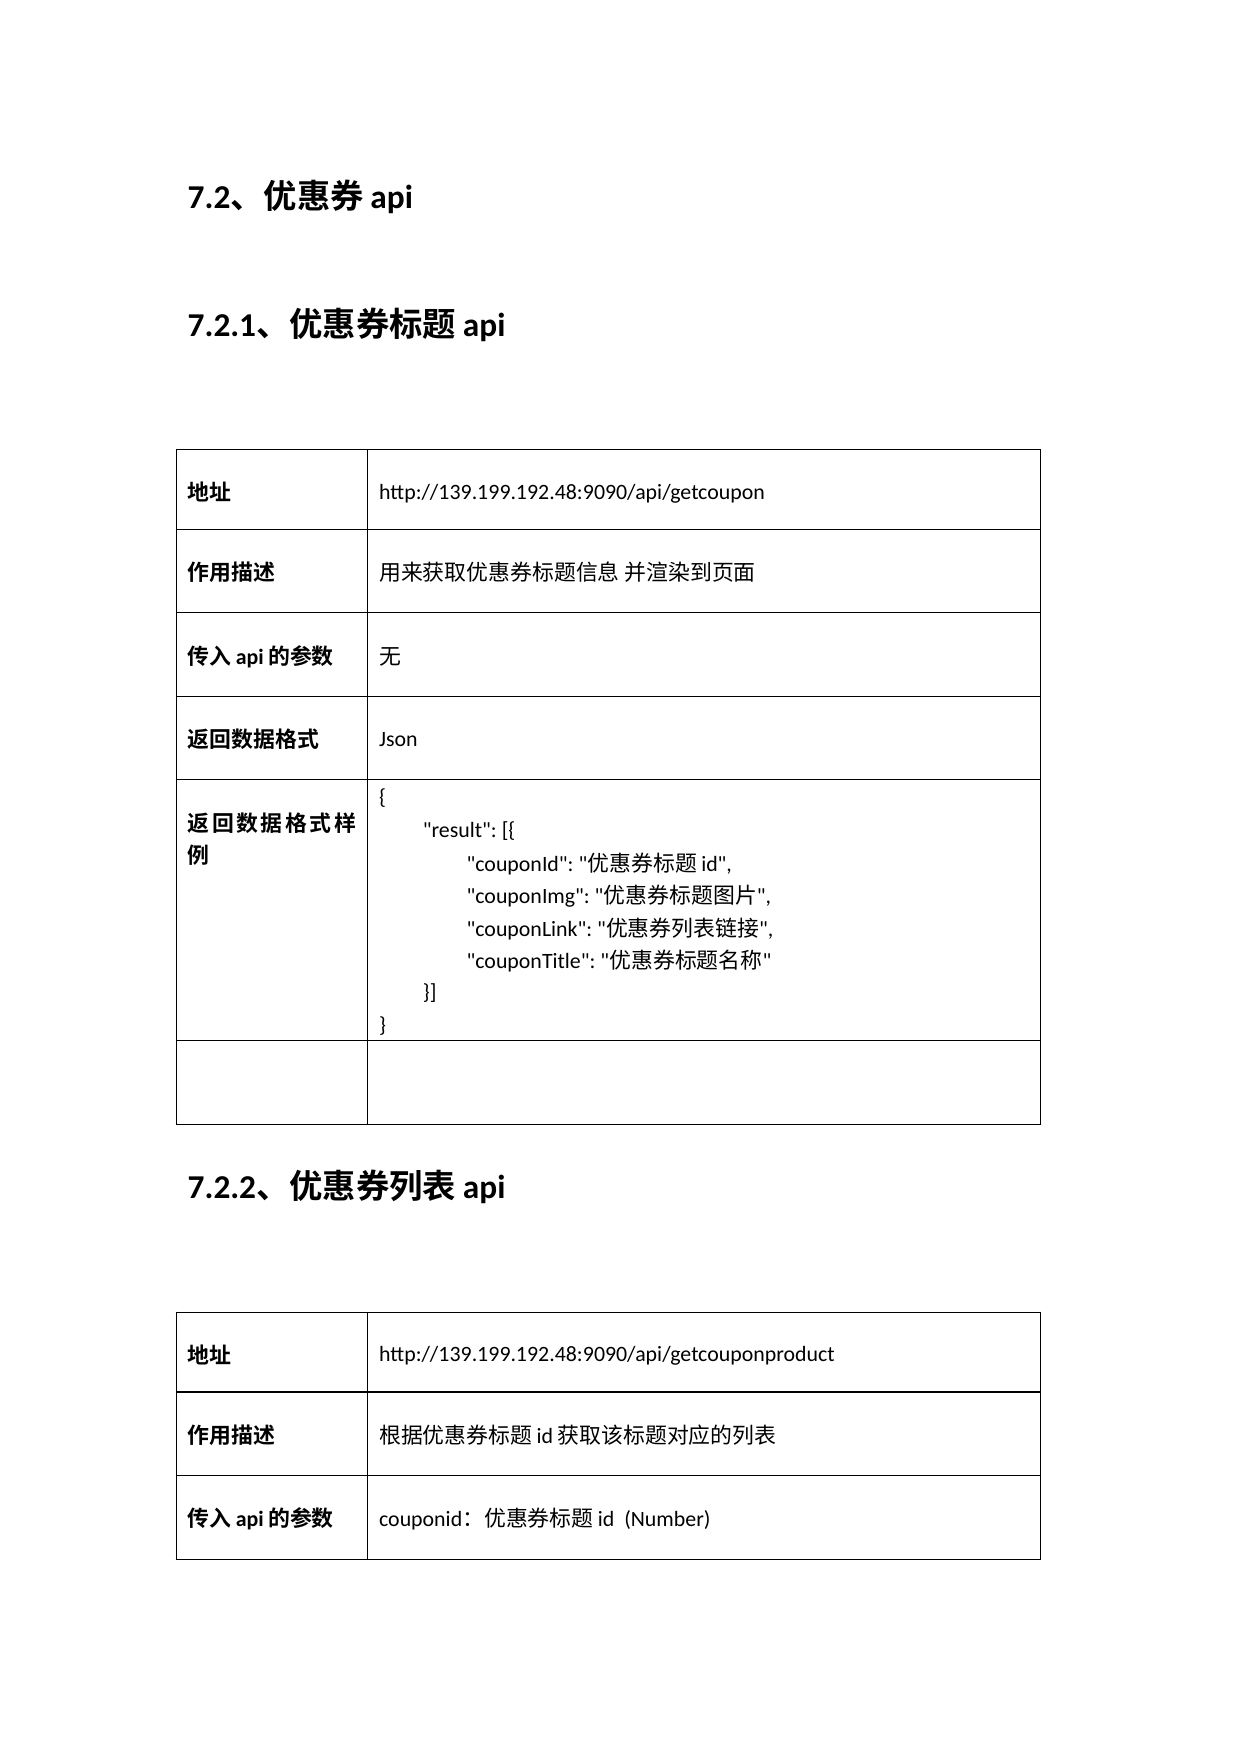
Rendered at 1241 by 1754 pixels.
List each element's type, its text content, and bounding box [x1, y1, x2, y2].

table_header 地址 [177, 450, 367, 529]
table_cell { "result": [{ "couponId": "优惠券标题id", "couponImg": "优惠券标题图片", "couponLink": "优惠券列表链接", "couponTitle": "优惠券标题名称" }] } [368, 780, 1040, 1040]
table_cell 传入api的参数 [177, 1476, 367, 1558]
table_cell [368, 1041, 1040, 1124]
subtitle 7.2.1、优惠券标题api [187, 289, 1053, 354]
table_cell 传入api的参数 [177, 613, 367, 696]
subtitle 7.2、优惠券api [187, 162, 1053, 227]
table_cell 作用描述 [177, 1393, 367, 1475]
table_header 地址 [177, 1313, 367, 1391]
table_cell couponid：优惠券标题id (Number) [368, 1476, 1040, 1558]
table_cell [177, 1041, 367, 1124]
table_cell 作用描述 [177, 530, 367, 612]
table_cell 返回数据格式 [177, 697, 367, 779]
table_cell 用来获取优惠券标题信息 并渲染到页面 [368, 530, 1040, 612]
table_header http://139.199.192.48:9090/api/getcoupon [368, 450, 1040, 529]
table_cell 返回数据格式样例 [177, 780, 367, 1040]
table_cell Json [368, 697, 1040, 779]
table_cell 无 [368, 613, 1040, 696]
table_cell 根据优惠券标题id获取该标题对应的列表 [368, 1393, 1040, 1475]
subtitle 7.2.2、优惠券列表api [187, 1152, 1053, 1217]
table_header http://139.199.192.48:9090/api/getcouponproduct [368, 1313, 1040, 1391]
